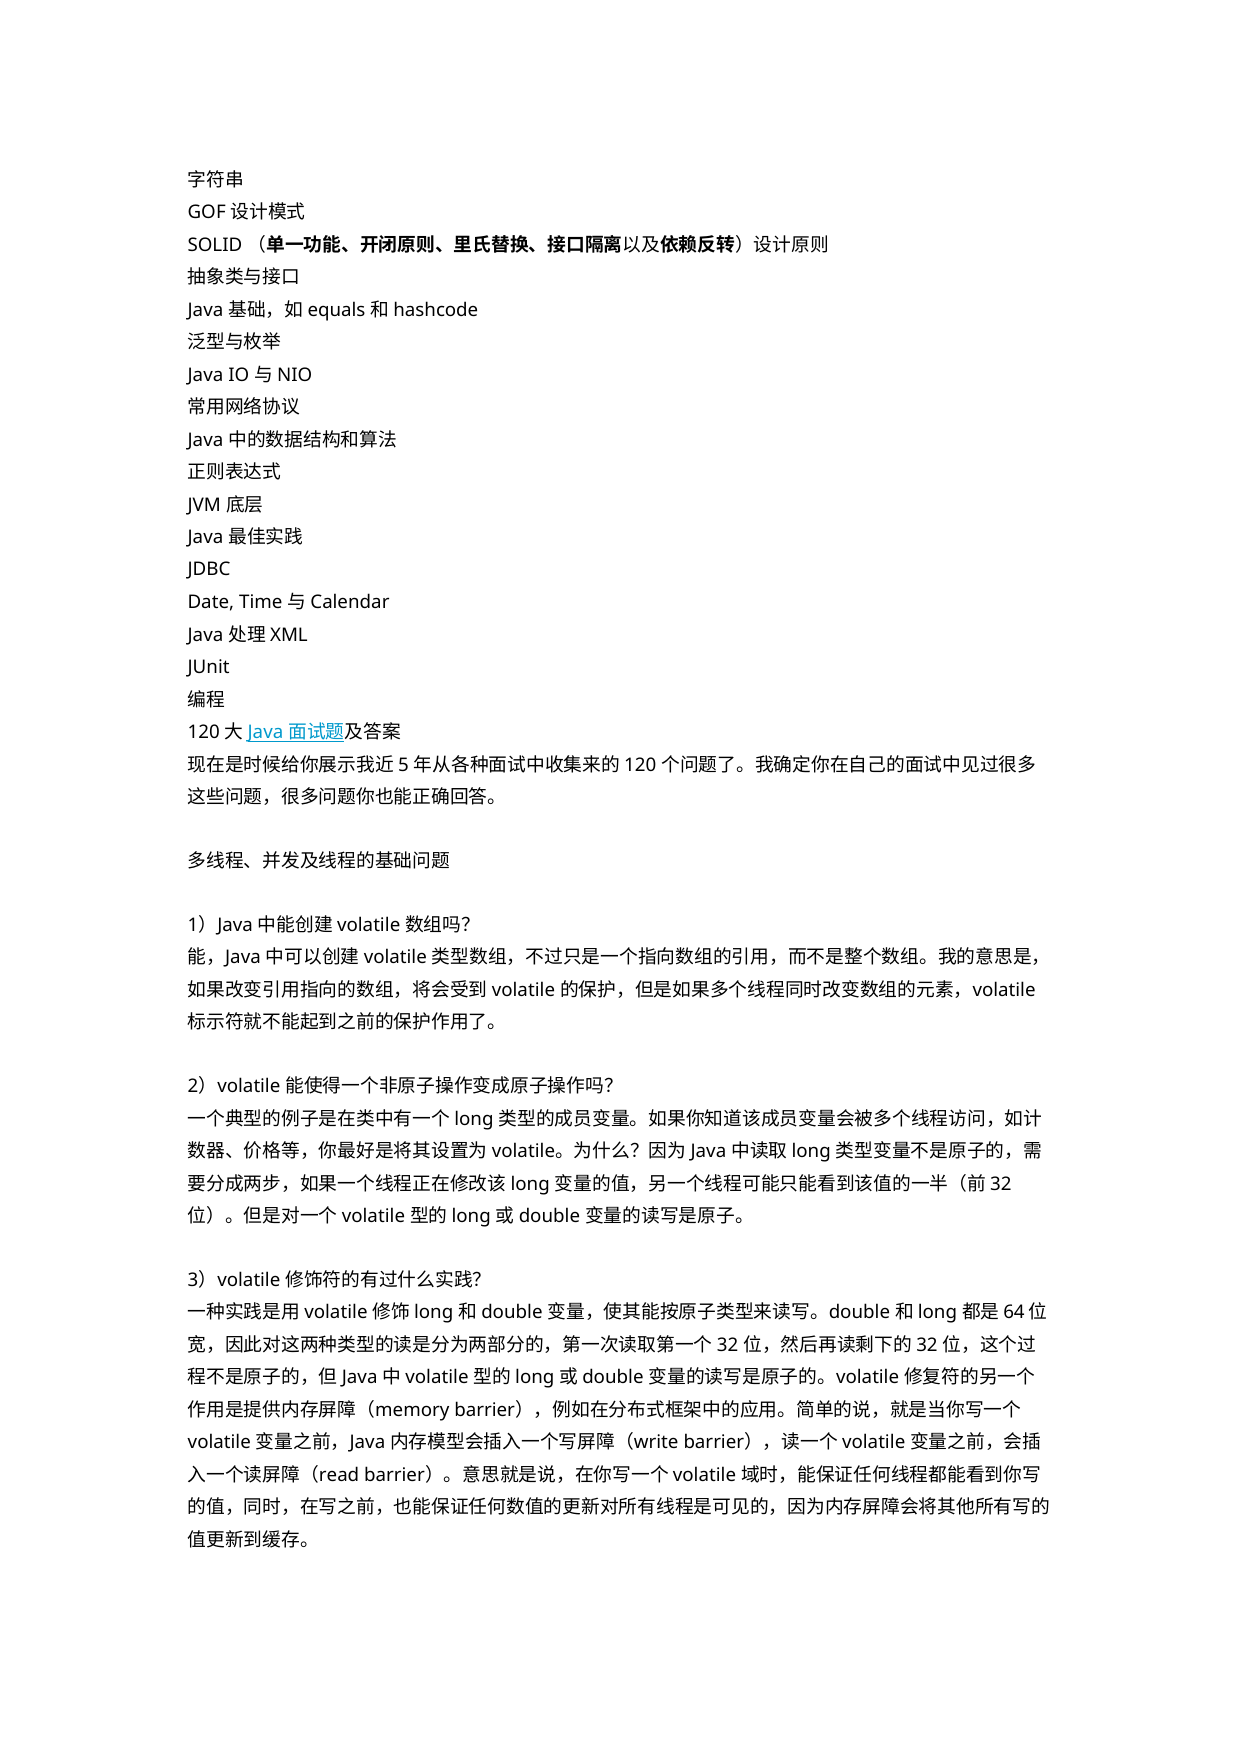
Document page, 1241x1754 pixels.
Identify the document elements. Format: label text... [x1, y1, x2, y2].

text 120 大 Java 面试题及答案 [187, 714, 1053, 747]
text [187, 162, 1053, 714]
text 1）Java 中能创建 volatile 数组吗？ 能，Java 中可以创建 volatile 类型数组，不过只是一个指向数组的引用，而不是整个数组。我的意思是，如果改变引用指向的数组，将会受到 volatile 的保护，但是如果多个线程同时改变数组的元素，volatile 标示符就不能起到之前的保护作用了。 [187, 907, 1053, 1037]
text 现在是时候给你展示我近 5 年从各种面试中收集来的 120 个问题了。我确定你在自己的面试中见过很多这些问题，很多问题你也能正确回答。 [187, 747, 1053, 812]
text 2）volatile 能使得一个非原子操作变成原子操作吗？ 一个典型的例子是在类中有一个 long 类型的成员变量。如果你知道该成员变量会被多个线程访问，如计数器、价格等，你最好是将其设置为 volatile。为什么？因为 Java 中读取 long 类型变量不是原子的，需要分成两步，如果一个线程正在修改该 long 变量的值，另一个线程可能只能看到该值的一半（前 32 位）。但是对一个 volatile 型的 long 或 double 变量的读写是原子。 [187, 1068, 1053, 1231]
text 3）volatile 修饰符的有过什么实践？ 一种实践是用 volatile 修饰 long 和 double 变量，使其能按原子类型来读写。double 和 long 都是64位宽，因此对这两种类型的读是分为两部分的，第一次读取第一个 32 位，然后再读剩下的 32 位，这个过程不是原子的，但 Java 中 volatile 型的 long 或 double 变量的读写是原子的。volatile 修复符的另一个作用是提供内存屏障（memory barrier），例如在分布式框架中的应用。简单的说，就是当你写一个 volatile 变量之前，Java 内存模型会插入一个写屏障（write barrier），读一个 volatile 变量之前，会插入一个读屏障（read barrier）。意思就是说，在你写一个 volatile 域时，能保证任何线程都能看到你写的值，同时，在写之前，也能保证任何数值的更新对所有线程是可见的，因为内存屏障会将其他所有写的值更新到缓存。 [187, 1262, 1053, 1554]
picture [296, 727, 305, 740]
text 多线程、并发及线程的基础问题 [187, 843, 1053, 876]
